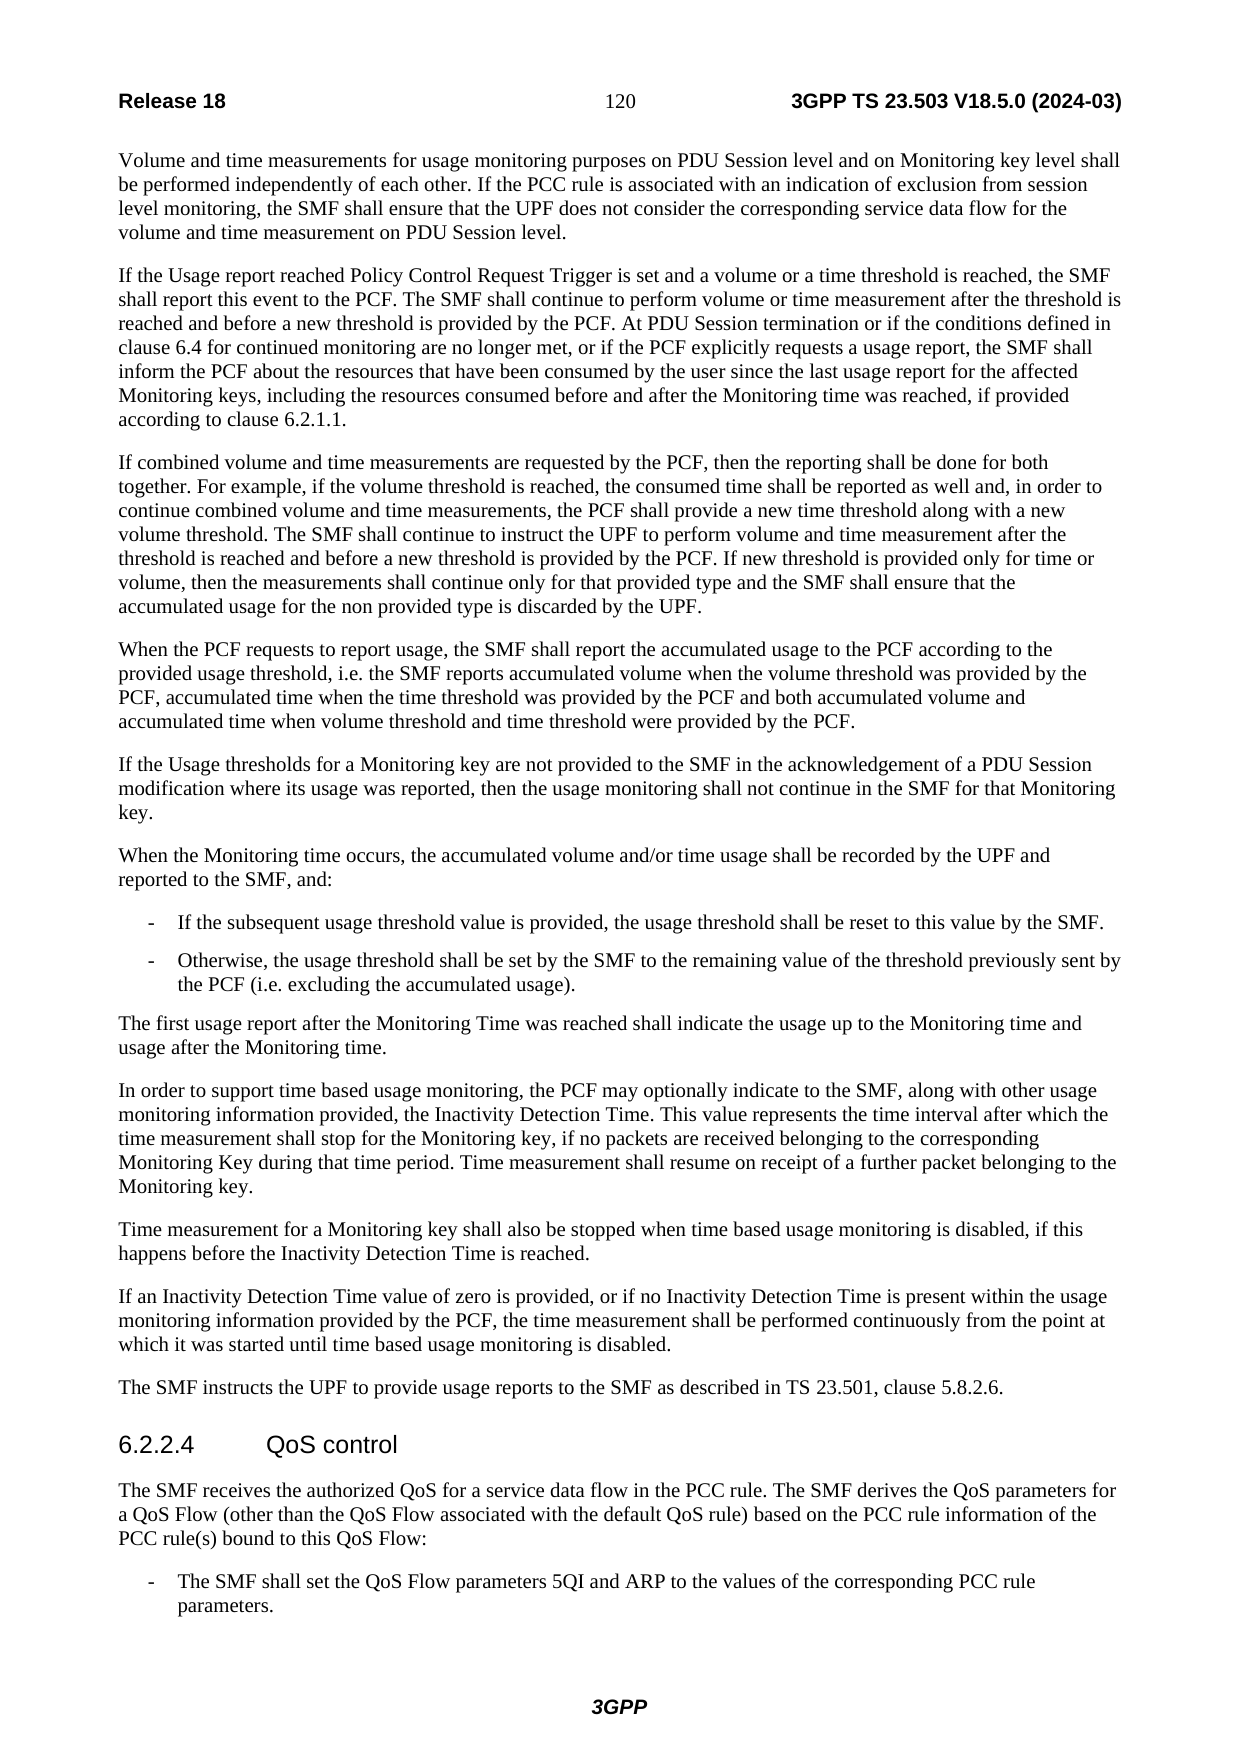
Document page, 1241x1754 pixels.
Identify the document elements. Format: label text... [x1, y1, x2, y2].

text If combined volume and time measurements are requested by the PCF, then the reporting shall be done for both together. For example, if the volume threshold is reached, the consumed time shall be reported as well and, in order to continue combined volume and time measurements, the PCF shall provide a new time threshold along with a new volume threshold. The SMF shall continue to instruct the UPF to perform volume and time measurement after the threshold is reached and before a new threshold is provided by the PCF. If new threshold is provided only for time or volume, then the measurements shall continue only for that provided type and the SMF shall ensure that the accumulated usage for the non provided type is discarded by the UPF. [118, 450, 1122, 618]
text If an Inactivity Detection Time value of zero is provided, or if no Inactivity Detection Time is present within the usage monitoring information provided by the PCF, the time measurement shall be performed continuously from the point at which it was started until time based usage monitoring is disabled. [118, 1284, 1122, 1356]
text Volume and time measurements for usage monitoring purposes on PDU Session level and on Monitoring key level shall be performed independently of each other. If the PCC rule is associated with an indication of exclusion from session level monitoring, the SMF shall ensure that the UPF does not consider the corresponding service data flow for the volume and time measurement on PDU Session level. [118, 147, 1122, 244]
text The SMF instructs the UPF to provide usage reports to the SMF as described in TS 23.501, clause 5.8.2.6. [118, 1375, 1122, 1399]
text If the Usage thresholds for a Monitoring key are not provided to the SMF in the acknowledgement of a PDU Session modification where its usage was reported, then the usage monitoring shall not continue in the SMF for that Monitoring key. [118, 752, 1122, 824]
text - The SMF shall set the QoS Flow parameters 5QI and ARP to the values of the corresponding PCC rule parameters. [148, 1568, 1122, 1617]
text Time measurement for a Monitoring key shall also be stopped when time based usage monitoring is disabled, if this happens before the Inactivity Detection Time is reached. [118, 1217, 1122, 1265]
text In order to support time based usage monitoring, the PCF may optionally indicate to the SMF, along with other usage monitoring information provided, the Inactivity Detection Time. This value represents the time interval after which the time measurement shall stop for the Monitoring key, if no packets are received belonging to the corresponding Monitoring Key during that time period. Time measurement shall resume on receipt of a further packet belonging to the Monitoring key. [118, 1078, 1122, 1198]
text If the Usage report reached Policy Control Request Trigger is set and a volume or a time threshold is reached, the SMF shall report this event to the PCF. The SMF shall continue to perform volume or time measurement after the threshold is reached and before a new threshold is provided by the PCF. At PDU Session termination or if the conditions defined in clause 6.4 for continued monitoring are no longer met, or if the PCF explicitly requests a usage report, the SMF shall inform the PCF about the resources that have been consumed by the user since the last usage report for the affected Monitoring keys, including the resources consumed before and after the Monitoring time was reached, if provided according to clause 6.2.1.1. [118, 262, 1122, 431]
text When the Monitoring time occurs, the accumulated volume and/or time usage shall be recorded by the UPF and reported to the SMF, and: [118, 843, 1122, 891]
subtitle 6.2.2.4 QoS control [118, 1430, 1122, 1459]
text - Otherwise, the usage threshold shall be set by the SMF to the remaining value of the threshold previously sent by the PCF (i.e. excluding the accumulated usage). [148, 948, 1122, 996]
text - If the subsequent usage threshold value is provided, the usage threshold shall be reset to this value by the SMF. [148, 910, 1122, 934]
text When the PCF requests to report usage, the SMF shall report the accumulated usage to the PCF according to the provided usage threshold, i.e. the SMF reports accumulated volume when the volume threshold was provided by the PCF, accumulated time when the time threshold was provided by the PCF and both accumulated volume and accumulated time when volume threshold and time threshold were provided by the PCF. [118, 637, 1122, 733]
text The first usage report after the Monitoring Time was reached shall indicate the usage up to the Monitoring time and usage after the Monitoring time. [118, 1011, 1122, 1059]
text The SMF receives the authorized QoS for a service data flow in the PCC rule. The SMF derives the QoS parameters for a QoS Flow (other than the QoS Flow associated with the default QoS rule) based on the PCC rule information of the PCC rule(s) bound to this QoS Flow: [118, 1478, 1122, 1550]
